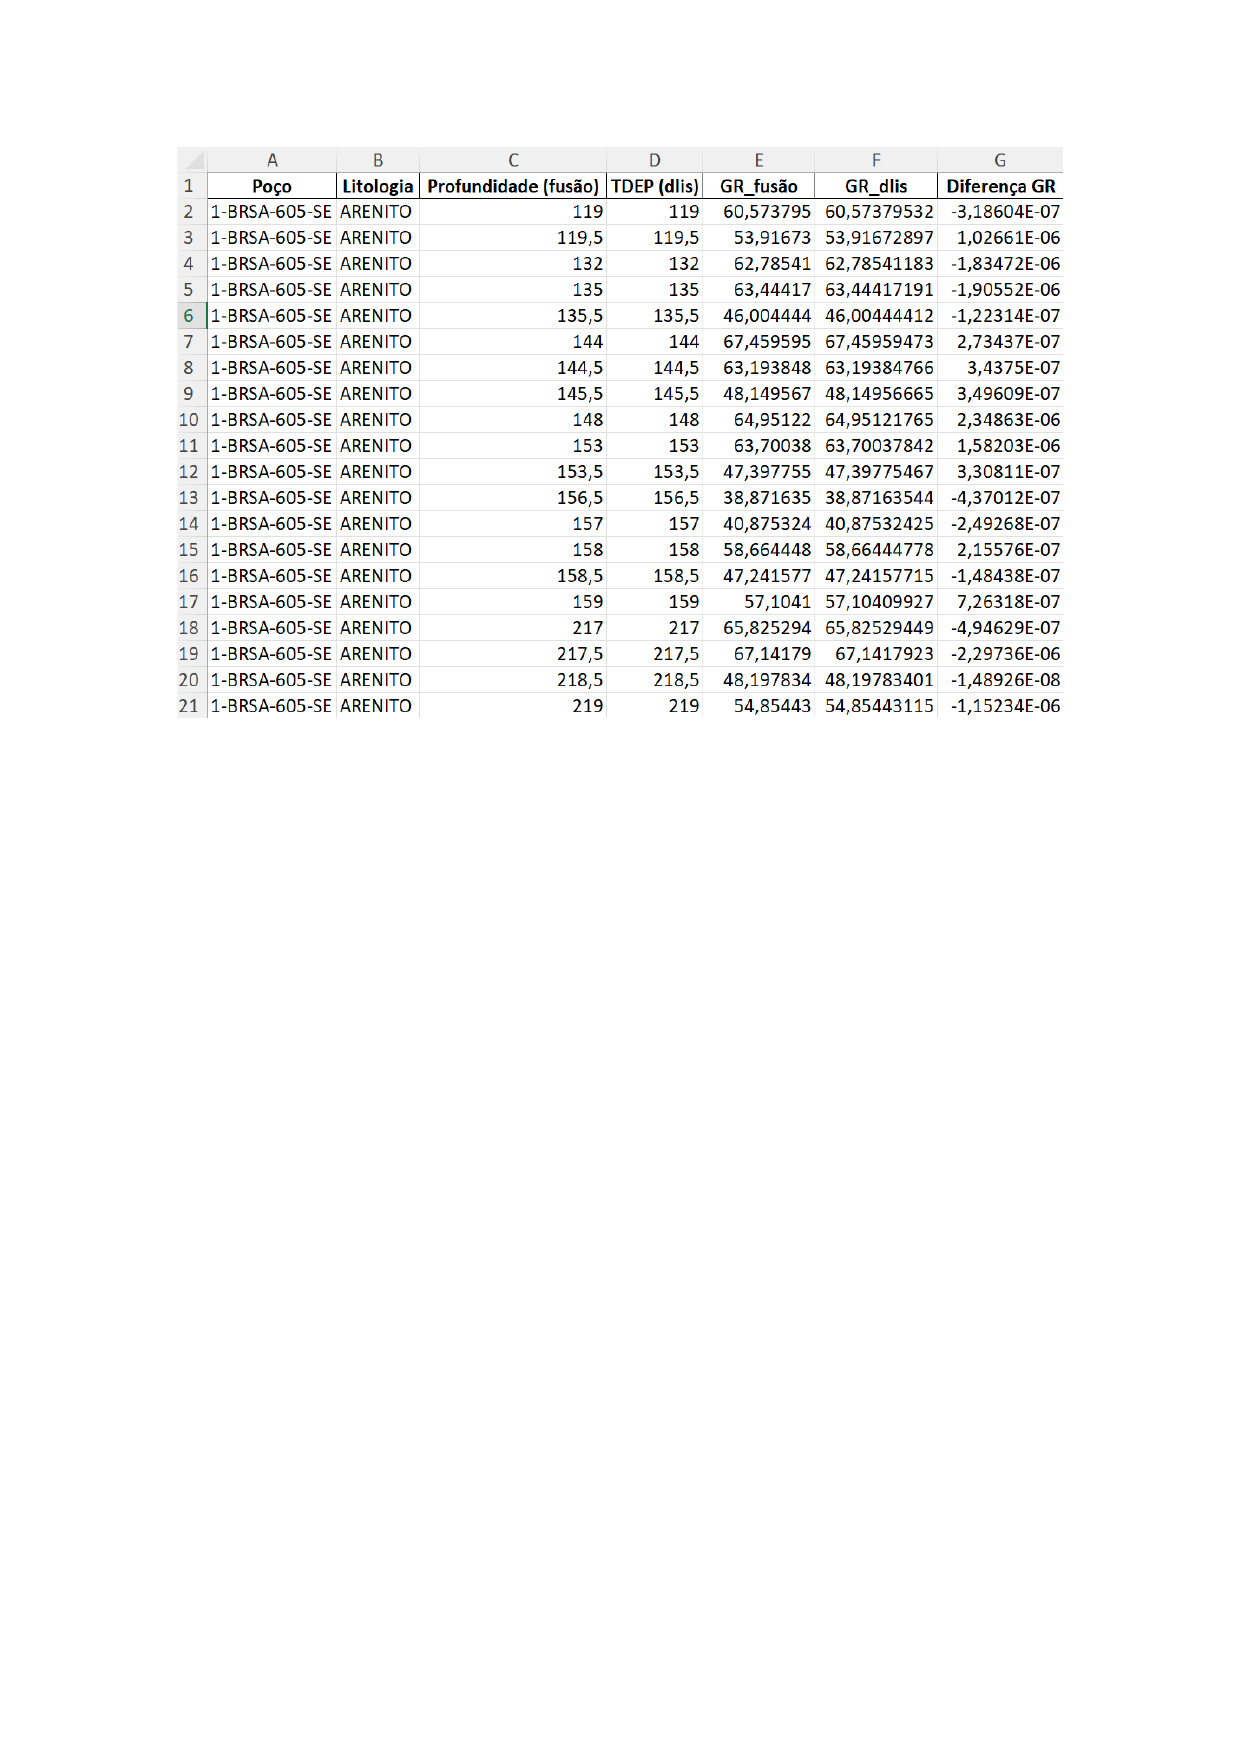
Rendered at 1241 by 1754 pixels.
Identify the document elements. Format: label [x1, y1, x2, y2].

picture [177, 147, 1063, 718]
